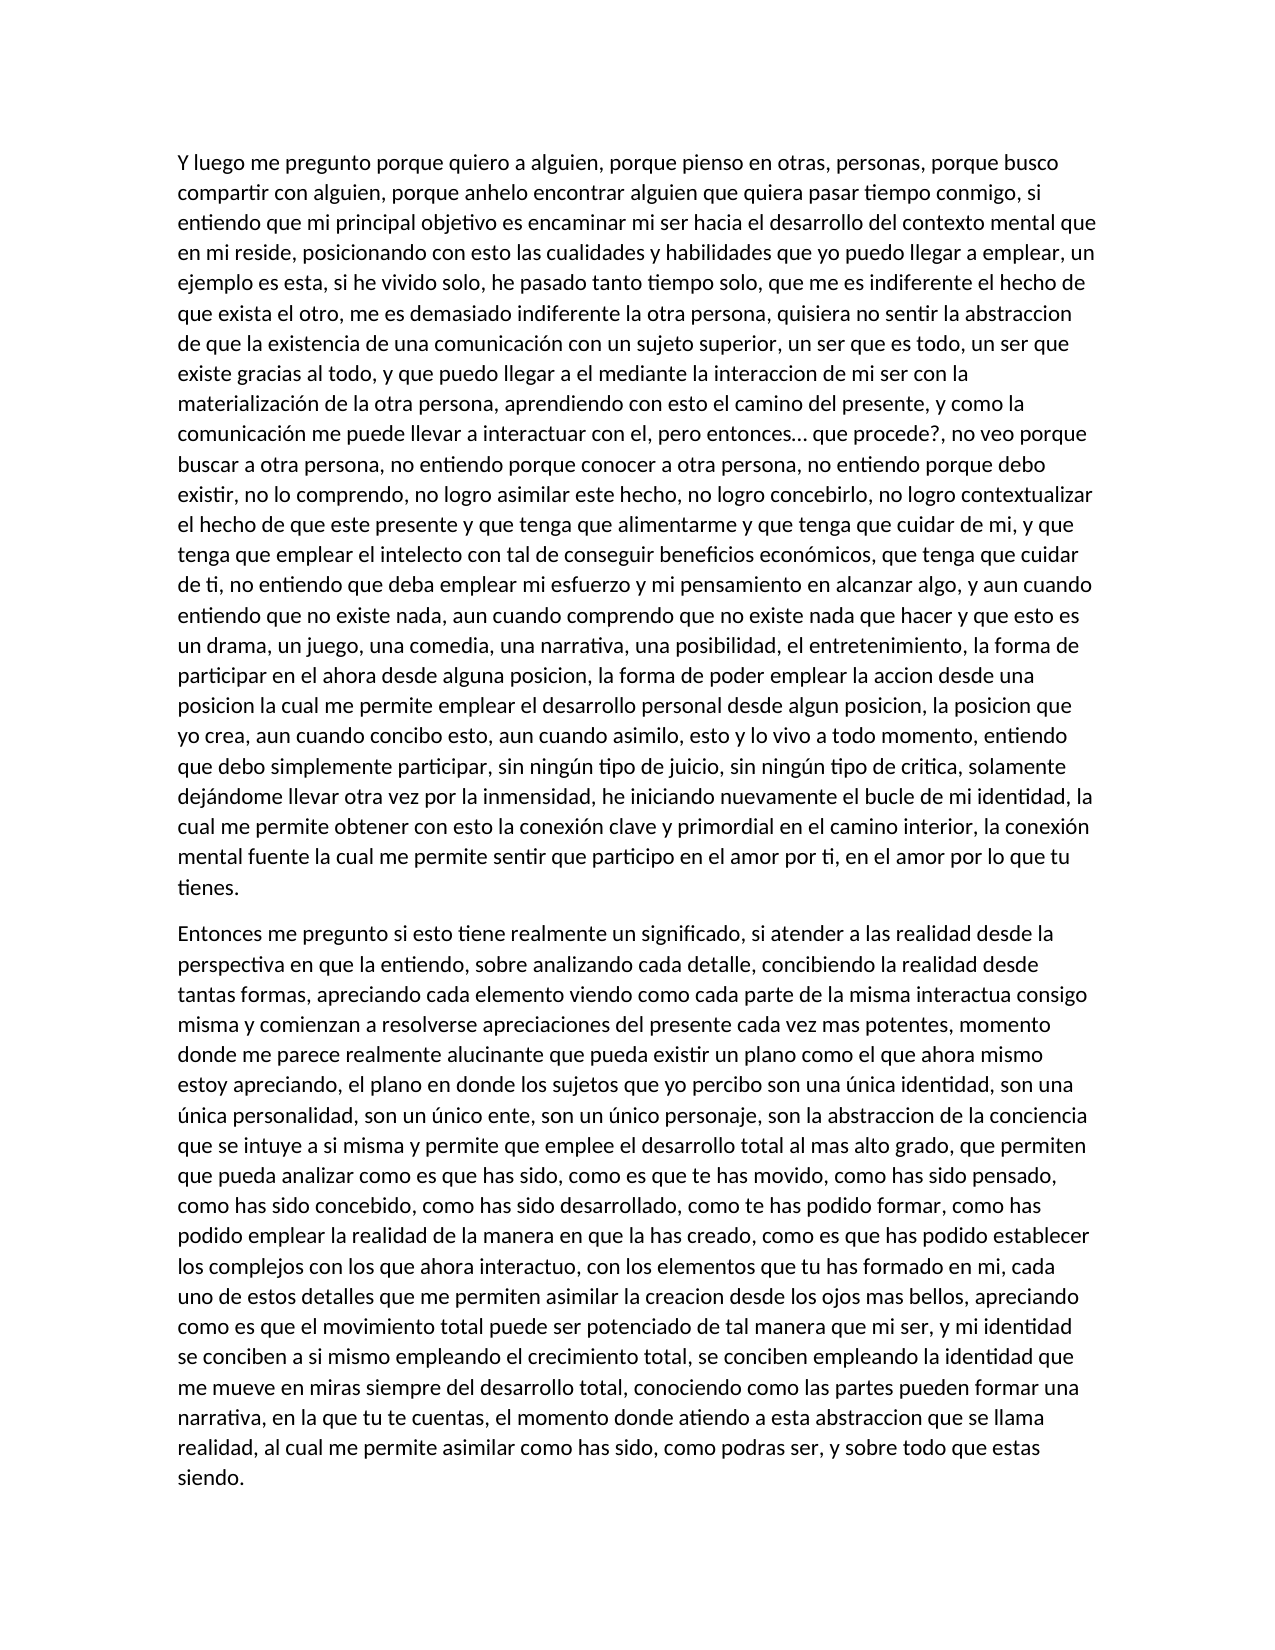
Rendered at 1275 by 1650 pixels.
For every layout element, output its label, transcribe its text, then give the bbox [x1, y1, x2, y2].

text Y luego me pregunto porque quiero a alguien, porque pienso en otras, personas, porque busco compartir con alguien, porque anhelo encontrar alguien que quiera pasar tiempo conmigo, si entiendo que mi principal objetivo es encaminar mi ser hacia el desarrollo del contexto mental que en mi reside, posicionando con esto las cualidades y habilidades que yo puedo llegar a emplear, un ejemplo es esta, si he vivido solo, he pasado tanto tiempo solo, que me es indiferente el hecho de que exista el otro, me es demasiado indiferente la otra persona, quisiera no sentir la abstraccion de que la existencia de una comunicación con un sujeto superior, un ser que es todo, un ser que existe gracias al todo, y que puedo llegar a el mediante la interaccion de mi ser con la materialización de la otra persona, aprendiendo con esto el camino del presente, y como la comunicación me puede llevar a interactuar con el, pero entonces… que procede?, no veo porque buscar a otra persona, no entiendo porque conocer a otra persona, no entiendo porque debo existir, no lo comprendo, no logro asimilar este hecho, no logro concebirlo, no logro contextualizar el hecho de que este presente y que tenga que alimentarme y que tenga que cuidar de mi, y que tenga que emplear el intelecto con tal de conseguir beneficios económicos, que tenga que cuidar de ti, no entiendo que deba emplear mi esfuerzo y mi pensamiento en alcanzar algo, y aun cuando entiendo que no existe nada, aun cuando comprendo que no existe nada que hacer y que esto es un drama, un juego, una comedia, una narrativa, una posibilidad, el entretenimiento, la forma de participar en el ahora desde alguna posicion, la forma de poder emplear la accion desde una posicion la cual me permite emplear el desarrollo personal desde algun posicion, la posicion que yo crea, aun cuando concibo esto, aun cuando asimilo, esto y lo vivo a todo momento, entiendo que debo simplemente participar, sin ningún tipo de juicio, sin ningún tipo de critica, solamente dejándome llevar otra vez por la inmensidad, he iniciando nuevamente el bucle de mi identidad, la cual me permite obtener con esto la conexión clave y primordial en el camino interior, la conexión mental fuente la cual me permite sentir que participo en el amor por ti, en el amor por lo que tu tienes. [177, 148, 1098, 901]
text Entonces me pregunto si esto tiene realmente un significado, si atender a las realidad desde la perspectiva en que la entiendo, sobre analizando cada detalle, concibiendo la realidad desde tantas formas, apreciando cada elemento viendo como cada parte de la misma interactua consigo misma y comienzan a resolverse apreciaciones del presente cada vez mas potentes, momento donde me parece realmente alucinante que pueda existir un plano como el que ahora mismo estoy apreciando, el plano en donde los sujetos que yo percibo son una única identidad, son una única personalidad, son un único ente, son un único personaje, son la abstraccion de la conciencia que se intuye a si misma y permite que emplee el desarrollo total al mas alto grado, que permiten que pueda analizar como es que has sido, como es que te has movido, como has sido pensado, como has sido concebido, como has sido desarrollado, como te has podido formar, como has podido emplear la realidad de la manera en que la has creado, como es que has podido establecer los complejos con los que ahora interactuo, con los elementos que tu has formado en mi, cada uno de estos detalles que me permiten asimilar la creacion desde los ojos mas bellos, apreciando como es que el movimiento total puede ser potenciado de tal manera que mi ser, y mi identidad se conciben a si mismo empleando el crecimiento total, se conciben empleando la identidad que me mueve en miras siempre del desarrollo total, conociendo como las partes pueden formar una narrativa, en la que tu te cuentas, el momento donde atiendo a esta abstraccion que se llama realidad, al cual me permite asimilar como has sido, como podras ser, y sobre todo que estas siendo. [177, 919, 1098, 1491]
